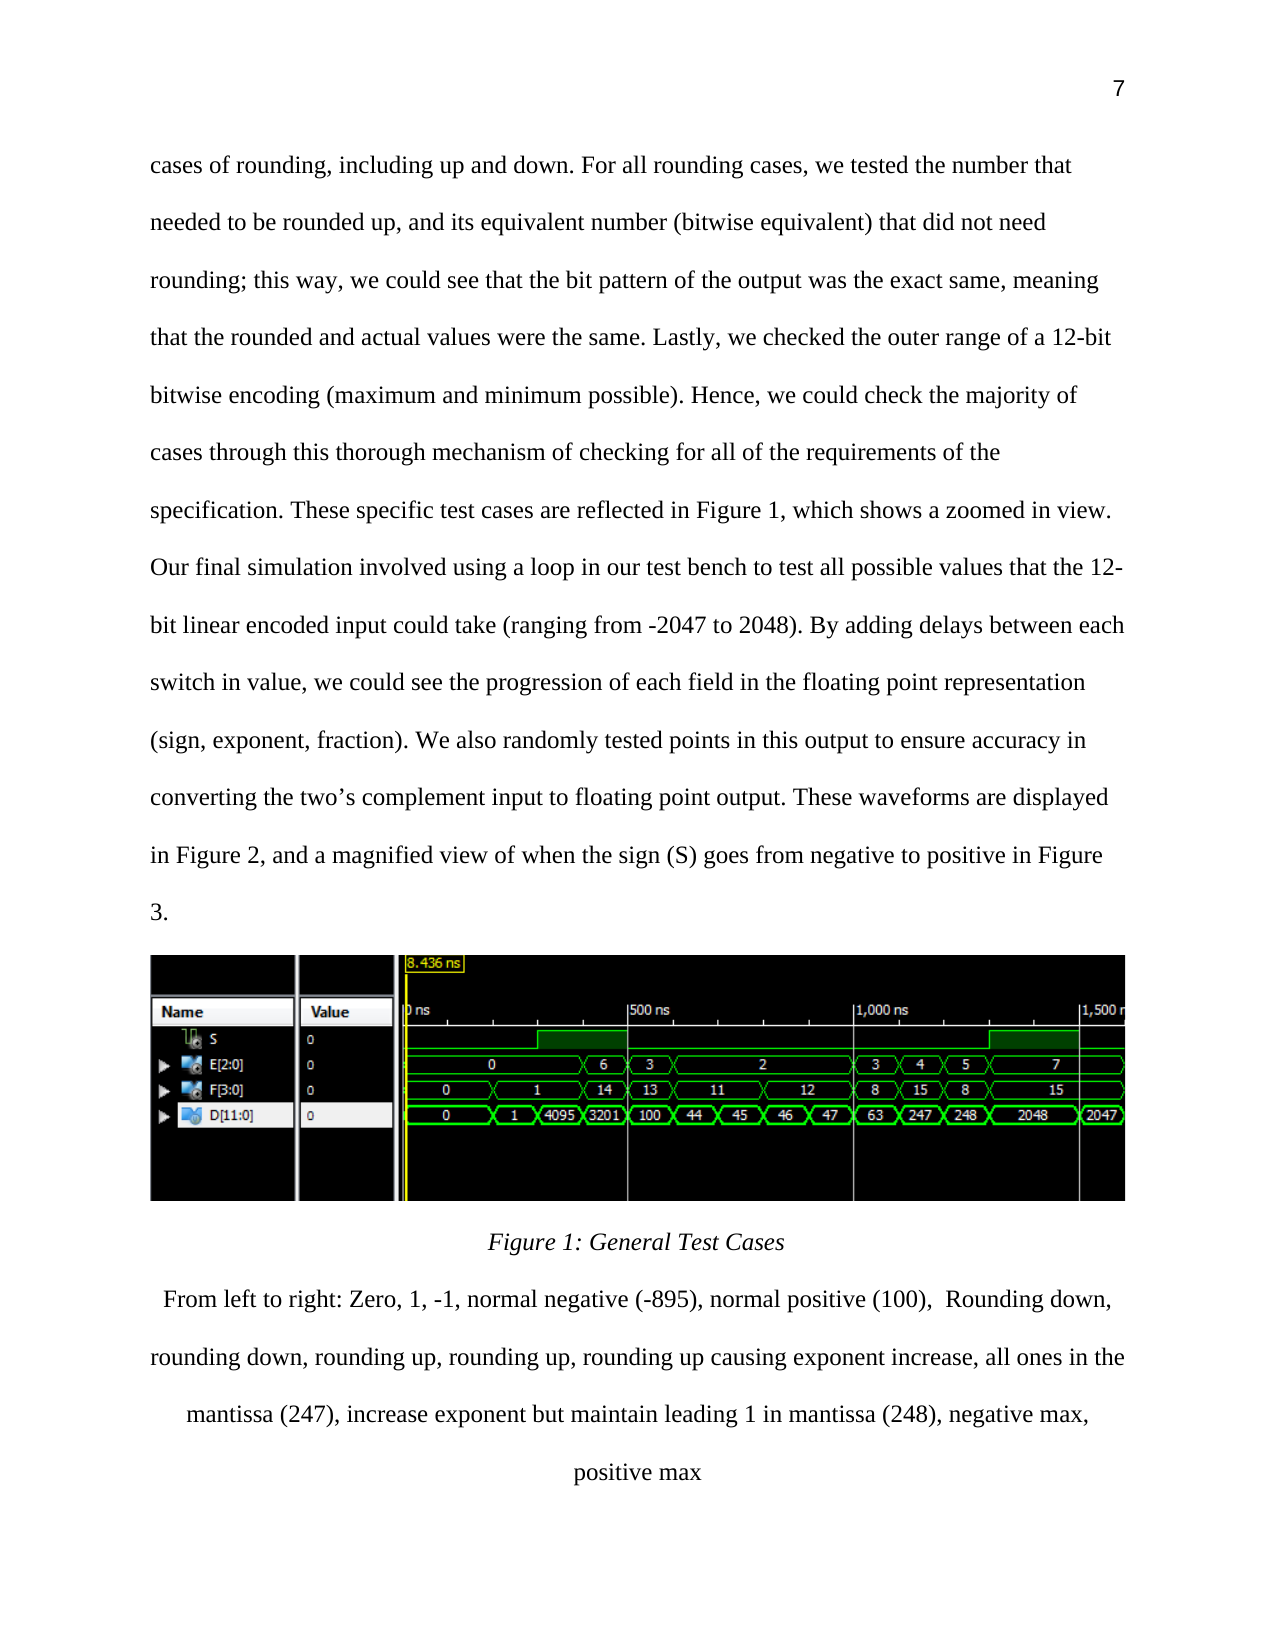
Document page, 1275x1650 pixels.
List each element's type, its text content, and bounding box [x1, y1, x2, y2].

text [150, 150, 1125, 926]
text From left to right: Zero, 1, -1, normal negative (-895), normal positive (100), Rounding down, rounding down, rounding up, rounding up, rounding up causing exponent increase, all ones in the mantissa (247), increase exponent but maintain leading 1 in mantissa (248), negative max, positive max [150, 1284, 1125, 1485]
picture [150, 955, 1125, 1201]
text Figure 1: General Test Cases [150, 1227, 1125, 1255]
